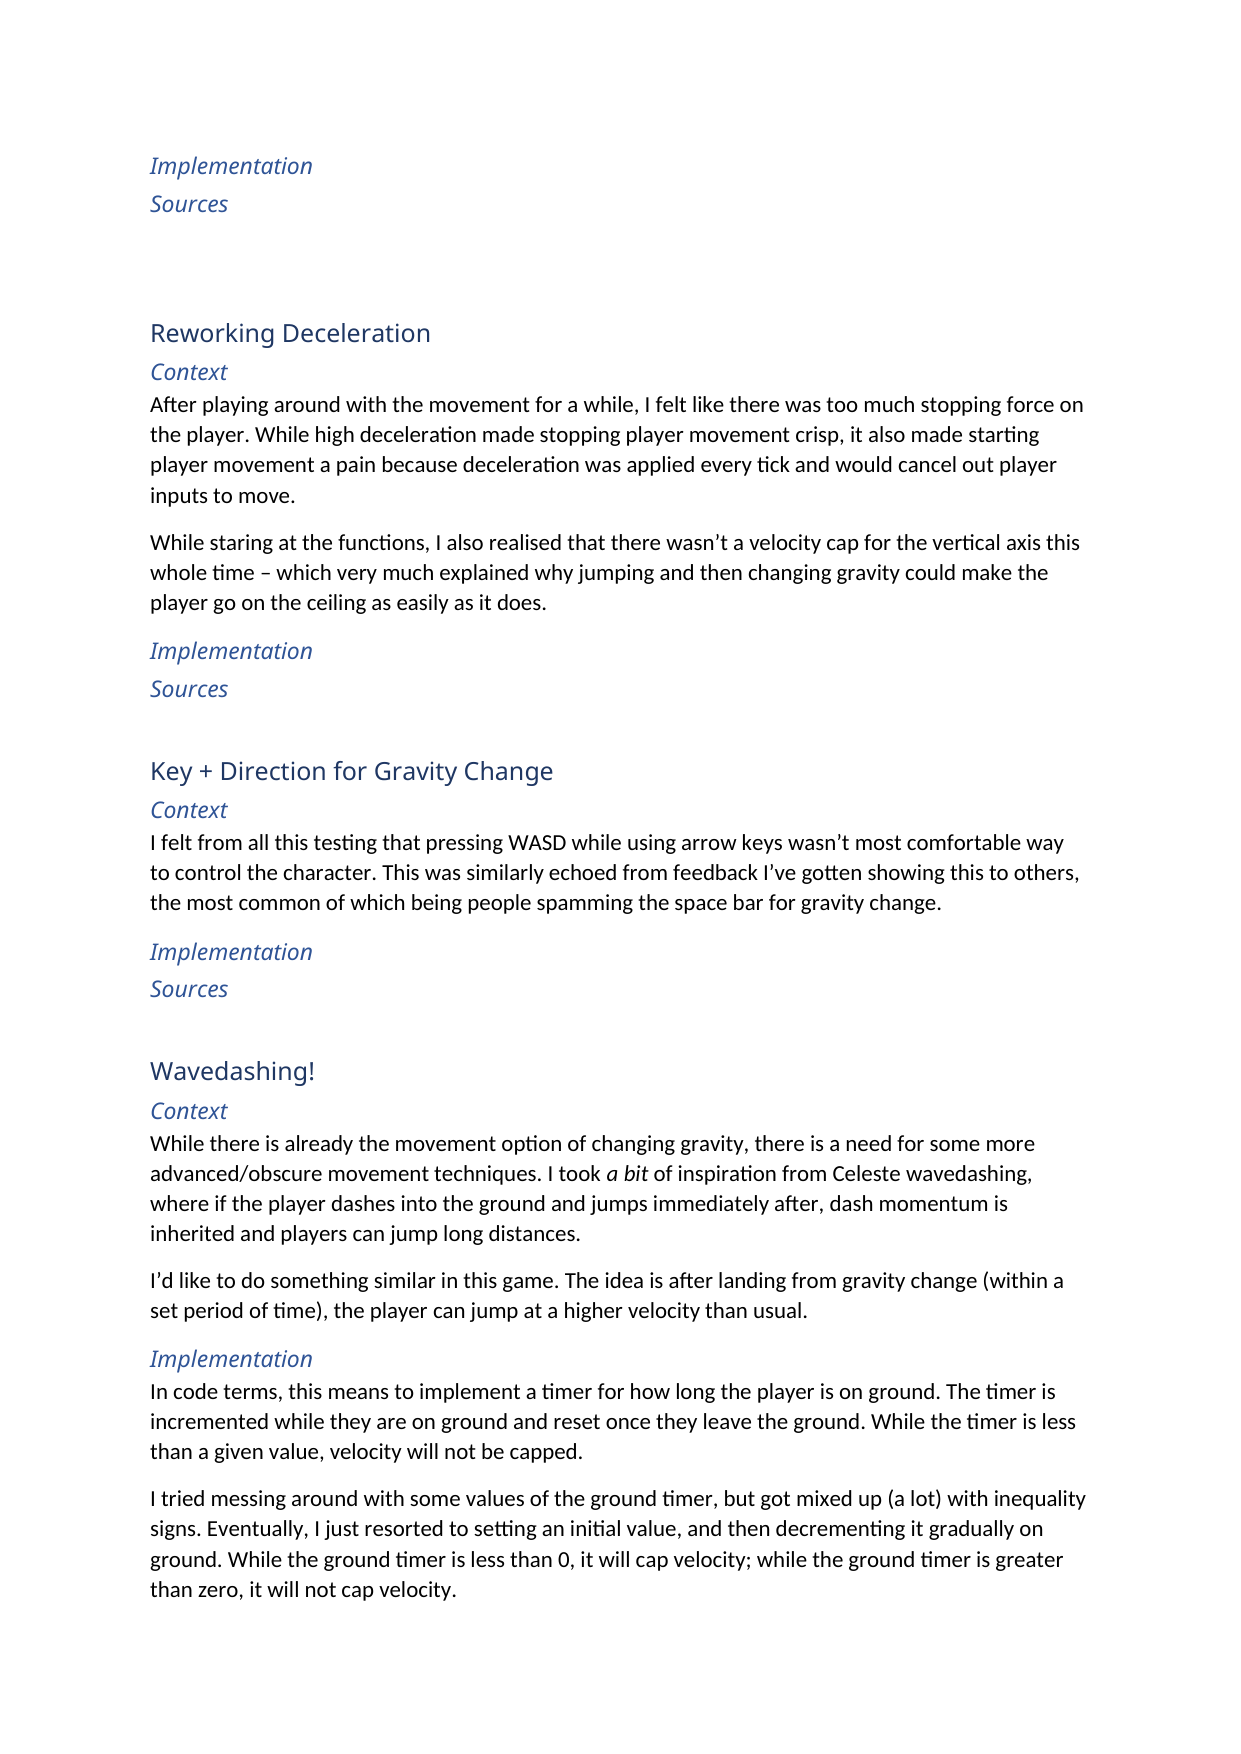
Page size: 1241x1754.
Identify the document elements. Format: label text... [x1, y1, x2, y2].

subtitle Implementation [150, 1343, 1090, 1374]
text After playing around with the movement for a while, I felt like there was too much stopping force on the player. While high deceleration made stopping player movement crisp, it also made starting player movement a pain because deceleration was applied every tick and would cancel out player inputs to move. [150, 390, 1090, 509]
subtitle Wavedashing! [150, 1054, 1090, 1088]
subtitle Sources [150, 973, 1090, 1004]
text I’d like to do something similar in this game. The idea is after landing from gravity change (within a set period of time), the player can jump at a higher velocity than usual. [150, 1266, 1090, 1324]
text While there is already the movement option of changing gravity, there is a need for some more advanced/obscure movement techniques. I took a bit of inspiration from Celeste wavedashing, where if the player dashes into the ground and jumps immediately after, dash momentum is inherited and players can jump long distances. [150, 1129, 1090, 1247]
text While staring at the functions, I also realised that there wasn’t a velocity cap for the vertical axis this whole time – which very much explained why jumping and then changing gravity could make the player go on the ceiling as easily as it does. [150, 528, 1090, 616]
subtitle Key + Direction for Gravity Change [150, 753, 1090, 787]
subtitle Context [150, 1095, 1090, 1126]
text I tried messing around with some values of the ground timer, but got mixed up (a lot) with inequality signs. Eventually, I just resorted to setting an initial value, and then decrementing it gradually on ground. While the ground timer is less than 0, it will cap velocity; while the ground timer is greater than zero, it will not cap velocity. [150, 1484, 1090, 1603]
subtitle Implementation [150, 935, 1090, 967]
text In code terms, this means to implement a timer for how long the player is on ground. The timer is incremented while they are on ground and reset once they leave the ground. While the timer is less than a given value, velocity will not be capped. [150, 1377, 1090, 1465]
subtitle Implementation [150, 150, 1090, 181]
subtitle Context [150, 794, 1090, 826]
text I felt from all this testing that pressing WASD while using arrow keys wasn’t most comfortable way to control the character. This was similarly echoed from feedback I’ve gotten showing this to others, the most common of which being people spamming the space bar for gravity change. [150, 828, 1090, 917]
subtitle Sources [150, 673, 1090, 704]
subtitle Context [150, 356, 1090, 388]
subtitle Reworking Deceleration [150, 315, 1090, 349]
subtitle Implementation [150, 635, 1090, 666]
subtitle Sources [150, 188, 1090, 219]
